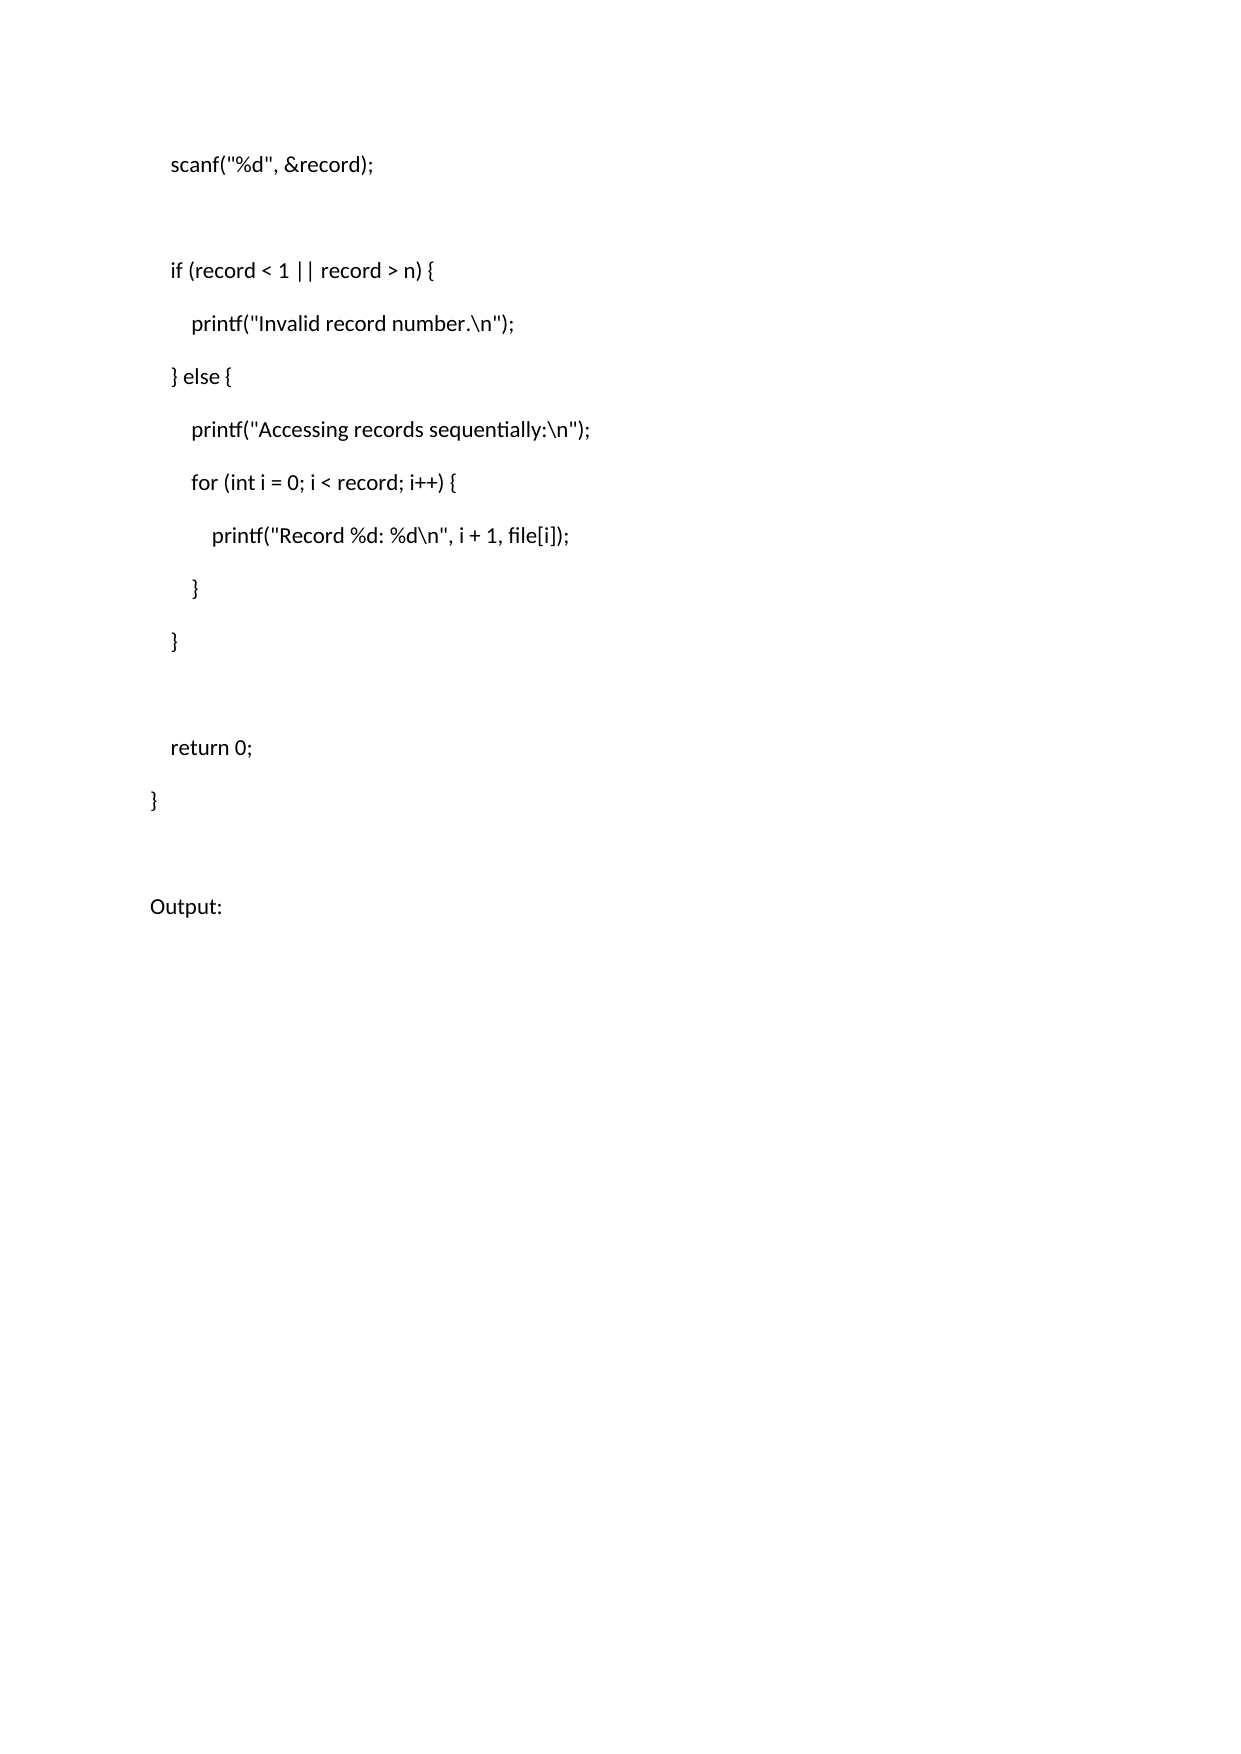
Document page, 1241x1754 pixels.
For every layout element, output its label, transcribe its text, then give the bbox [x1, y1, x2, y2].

text } [150, 627, 1090, 655]
text printf("Accessing records sequentially:\n"); [150, 415, 1090, 443]
text } [150, 786, 1090, 814]
text if (record < 1 || record > n) { [150, 256, 1090, 284]
text for (int i = 0; i < record; i++) { [150, 468, 1090, 496]
text printf("Record %d: %d\n", i + 1, file[i]); [150, 521, 1090, 549]
text } else { [150, 362, 1090, 390]
text scanf("%d", &record); [150, 150, 1090, 178]
text return 0; [150, 733, 1090, 761]
text printf("Invalid record number.\n"); [150, 309, 1090, 337]
text } [150, 574, 1090, 602]
text Output: [150, 892, 1090, 920]
